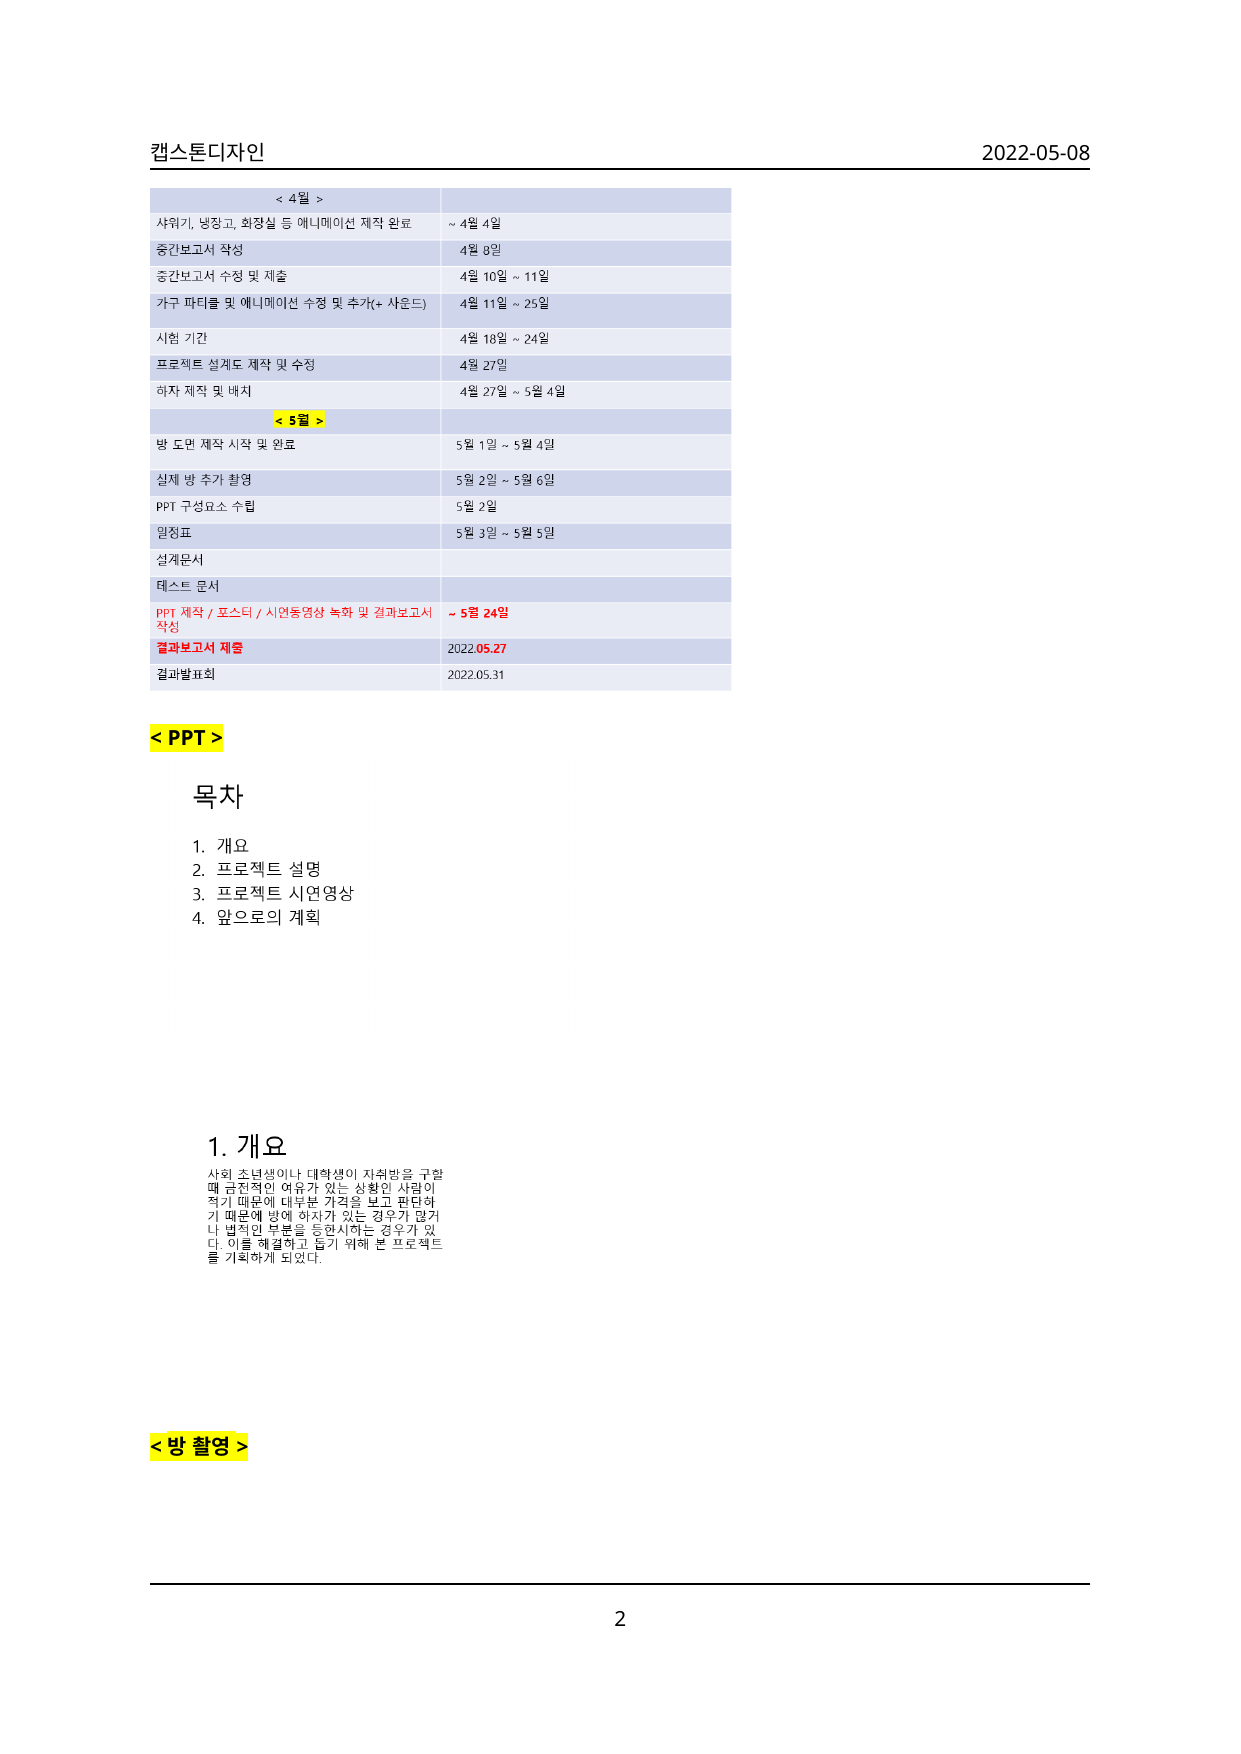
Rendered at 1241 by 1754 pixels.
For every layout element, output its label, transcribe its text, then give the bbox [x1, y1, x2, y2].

picture [150, 754, 644, 1034]
picture [150, 1035, 796, 1398]
text < 방 촬영 > [236, 1431, 1090, 1461]
picture [150, 188, 732, 691]
text < PPT > [150, 723, 1090, 752]
